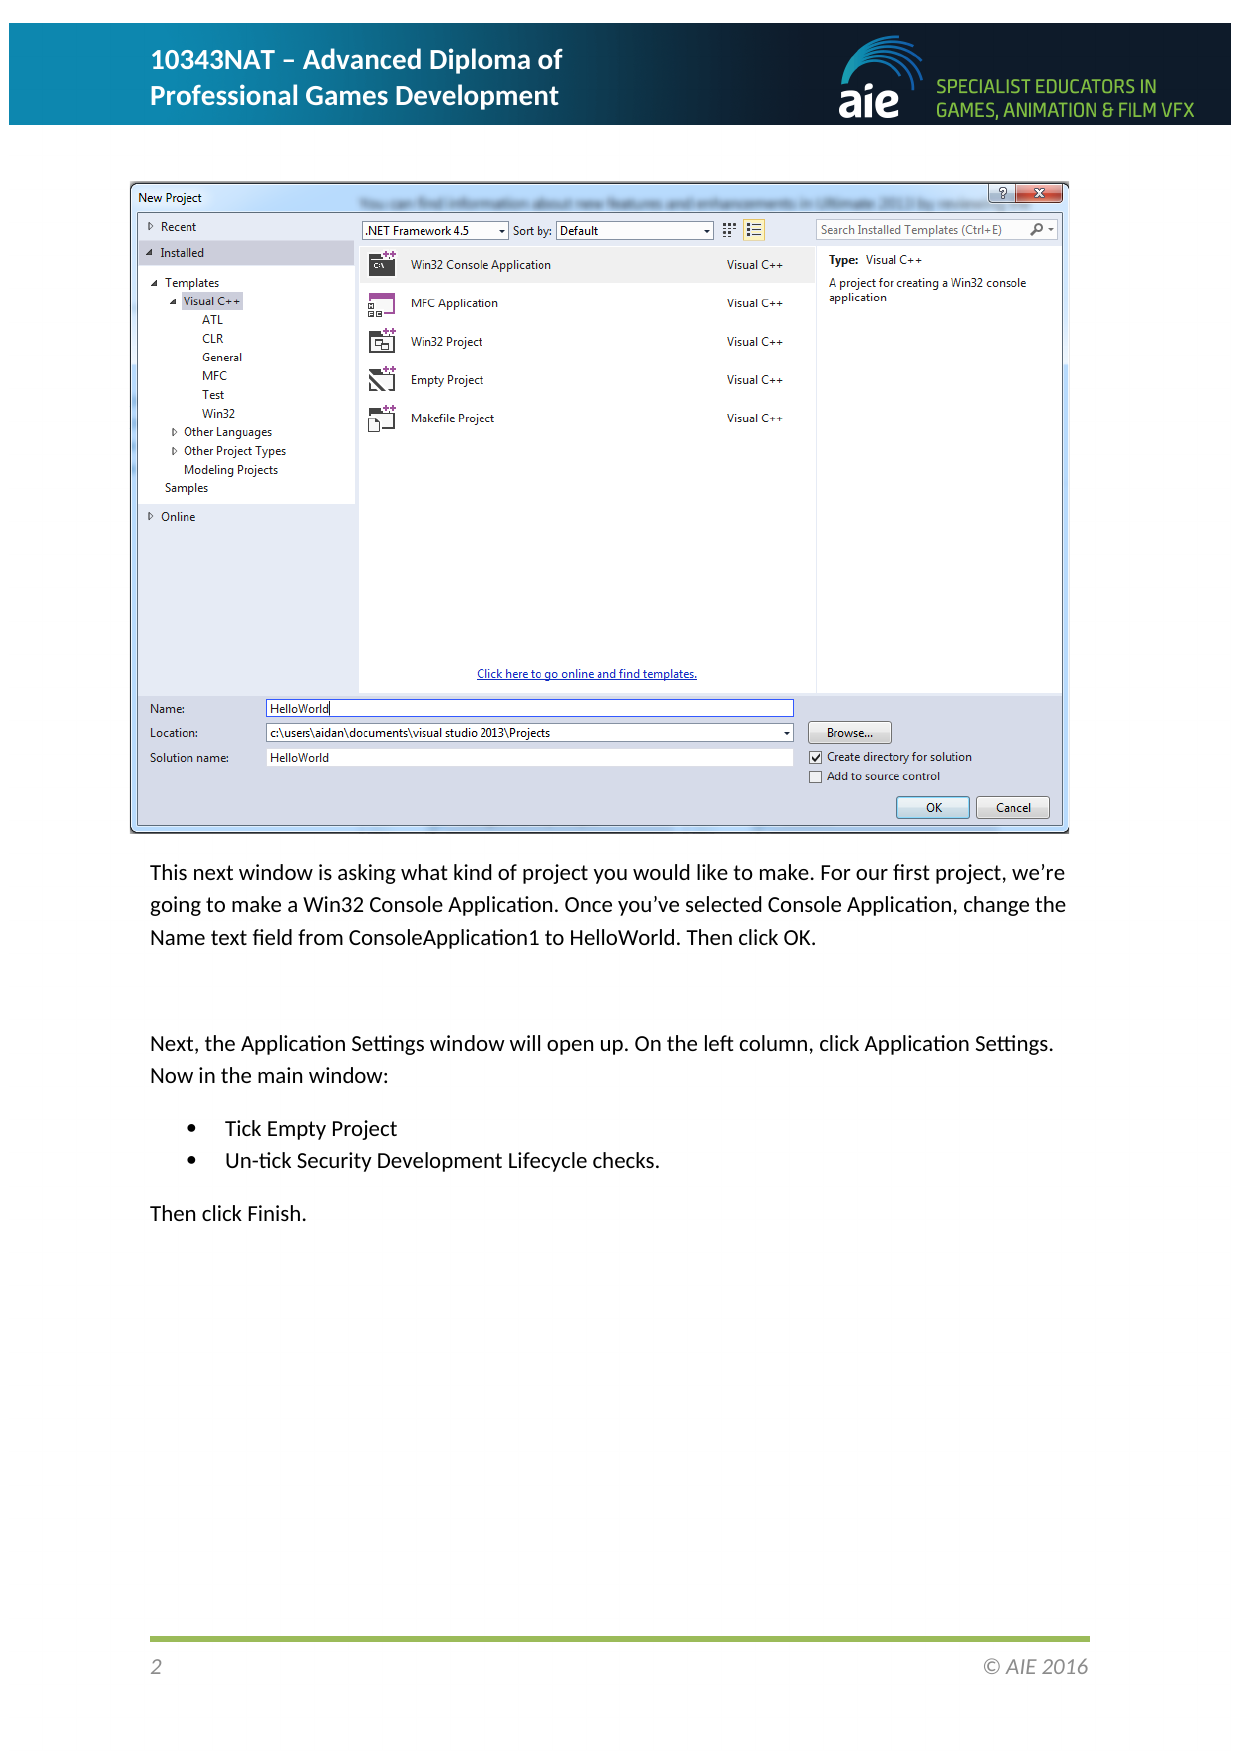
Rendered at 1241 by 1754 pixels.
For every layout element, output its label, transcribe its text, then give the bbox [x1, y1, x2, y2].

list Un-tick Security Development Lifecycle checks. [187, 1146, 1090, 1174]
picture [9, 23, 1231, 1751]
text Then click Finish. [150, 1199, 1090, 1227]
list Tick Empty Project [187, 1114, 1090, 1142]
text This next window is asking what kind of project you would like to make. For our first project, we’re going to make a Win32 Console Application. Once you’ve selected Console Application, change the Name text field from ConsoleApplication1 to HelloWorld. Then click OK. [150, 203, 1090, 951]
text Next, the Application Settings window will open up. On the left column, click Application Settings. Now in the main window: [150, 1029, 1090, 1089]
